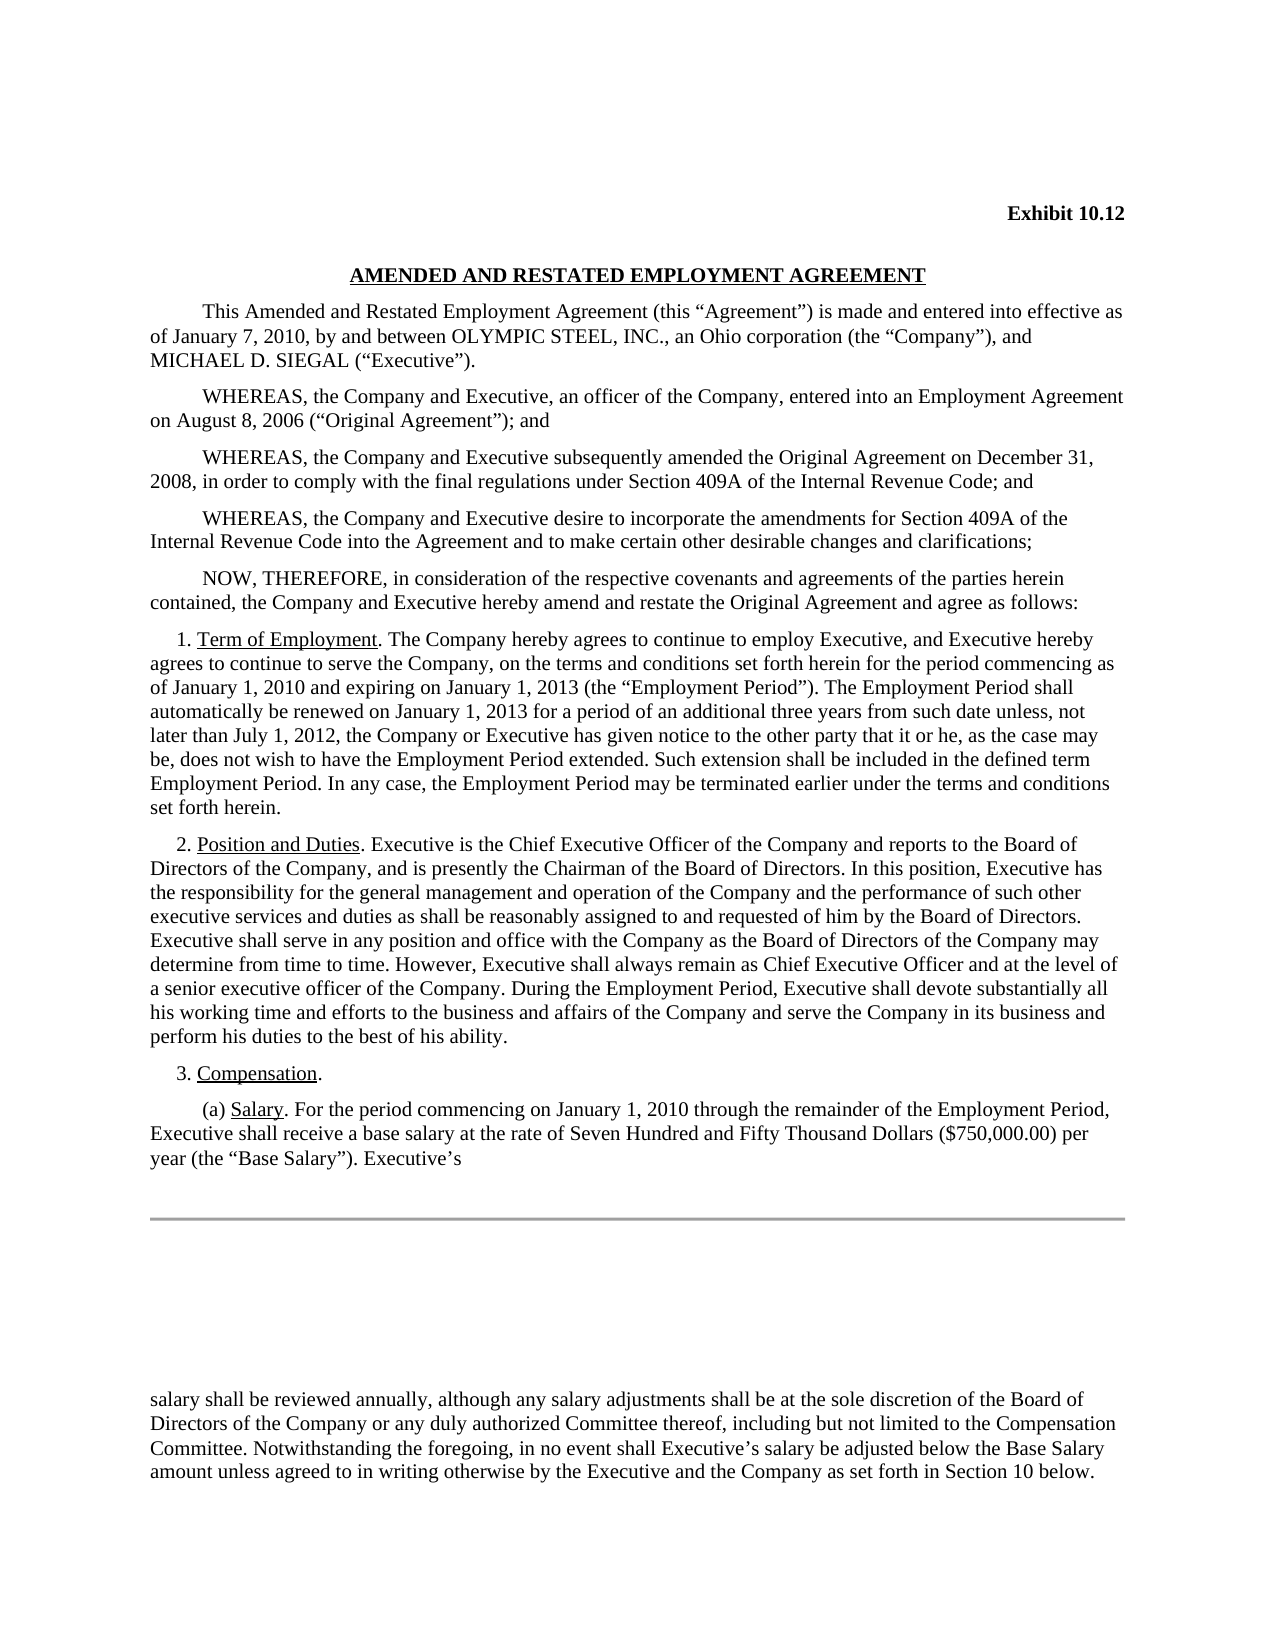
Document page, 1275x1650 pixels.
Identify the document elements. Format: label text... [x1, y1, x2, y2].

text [150, 1387, 1125, 1483]
text WHEREAS, the Company and Executive subsequently amended the Original Agreement on December 31, 2008, in order to comply with the final regulations under Section 409A of the Internal Revenue Code; and [150, 445, 1125, 493]
text 3. Compensation. [150, 1061, 1125, 1085]
text (a) Salary. For the period commencing on January 1, 2010 through the remainder of the Employment Period, Executive shall receive a base salary at the rate of Seven Hundred and Fifty Thousand Dollars ($750,000.00) per year (the “Base Salary”). Executive’s [150, 1097, 1125, 1169]
text WHEREAS, the Company and Executive desire to incorporate the amendments for Section 409A of the Internal Revenue Code into the Agreement and to make certain other desirable changes and clarifications; [150, 505, 1125, 553]
text WHEREAS, the Company and Executive, an officer of the Company, entered into an Employment Agreement on August 8, 2006 (“Original Agreement”); and [150, 384, 1125, 432]
text Exhibit 10.12 [150, 201, 1125, 225]
text AMENDED AND RESTATED EMPLOYMENT AGREEMENT [150, 263, 1125, 287]
text 1. Term of Employment. The Company hereby agrees to continue to employ Executive, and Executive hereby agrees to continue to serve the Company, on the terms and conditions set forth herein for the period commencing as of January 1, 2010 and expiring on January 1, 2013 (the “Employment Period”). The Employment Period shall automatically be renewed on January 1, 2013 for a period of an additional three years from such date unless, not later than July 1, 2012, the Company or Executive has given notice to the other party that it or he, as the case may be, does not wish to have the Employment Period extended. Such extension shall be included in the defined term Employment Period. In any case, the Employment Period may be terminated earlier under the terms and conditions set forth herein. [150, 627, 1125, 819]
text 2. Position and Duties. Executive is the Chief Executive Officer of the Company and reports to the Board of Directors of the Company, and is presently the Chairman of the Board of Directors. In this position, Executive has the responsibility for the general management and operation of the Company and the performance of such other executive services and duties as shall be reasonably assigned to and requested of him by the Board of Directors. Executive shall serve in any position and office with the Company as the Board of Directors of the Company may determine from time to time. However, Executive shall always remain as Chief Executive Officer and at the level of a senior executive officer of the Company. During the Employment Period, Executive shall devote substantially all his working time and efforts to the business and affairs of the Company and serve the Company in its business and perform his duties to the best of his ability. [150, 832, 1125, 1048]
text This Amended and Restated Employment Agreement (this “Agreement”) is made and entered into effective as of January 7, 2010, by and between OLYMPIC STEEL, INC., an Ohio corporation (the “Company”), and MICHAEL D. SIEGAL (“Executive”). [150, 299, 1125, 372]
text NOW, THEREFORE, in consideration of the respective covenants and agreements of the parties herein contained, the Company and Executive hereby amend and restate the Original Agreement and agree as follows: [150, 566, 1125, 614]
